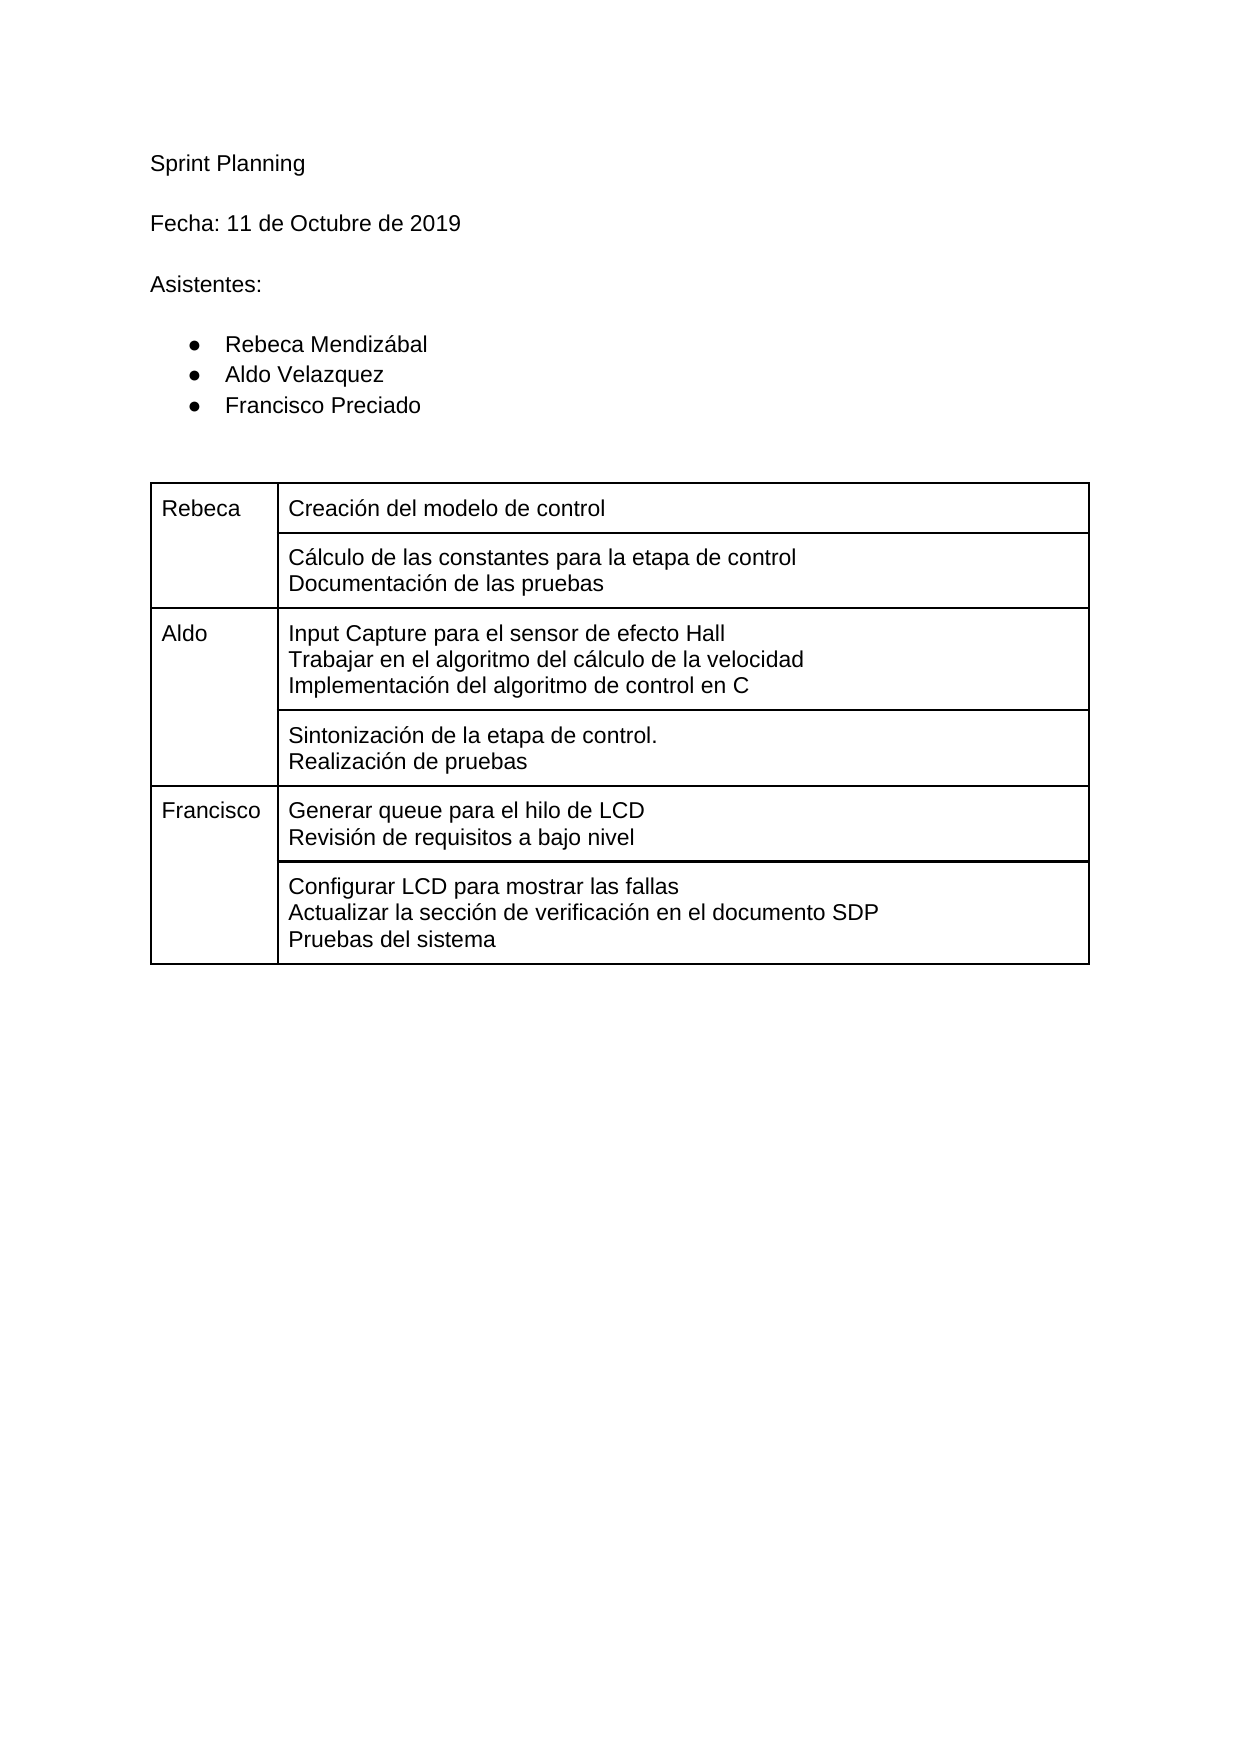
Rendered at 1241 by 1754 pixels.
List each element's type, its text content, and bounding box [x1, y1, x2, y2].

table_cell Cálculo de las constantes para la etapa de control Documentación de las pruebas [279, 534, 1088, 607]
table_cell Aldo [152, 609, 277, 785]
table_header Rebeca [152, 484, 277, 607]
table_cell Configurar LCD para mostrar las fallas Actualizar la sección de verificación en el documento SDP Pruebas del sistema [279, 863, 1088, 962]
list Rebeca Mendizábal [187, 331, 1090, 358]
list Aldo Velazquez [187, 361, 1090, 388]
table_cell Francisco [152, 787, 277, 962]
table_cell Input Capture para el sensor de efecto Hall Trabajar en el algoritmo del cálculo de la velocidad Implementación del algoritmo de control en C [279, 609, 1088, 709]
text Sprint Planning [150, 150, 1090, 176]
text Fecha: 11 de Octubre de 2019 [150, 210, 1090, 237]
text Asistentes: [150, 271, 1090, 297]
table_cell Sintonización de la etapa de control. Realización de pruebas [279, 711, 1088, 785]
list Francisco Preciado [187, 392, 1090, 418]
table_header Creación del modelo de control [279, 484, 1088, 532]
table_cell Generar queue para el hilo de LCD Revisión de requisitos a bajo nivel [279, 787, 1088, 860]
